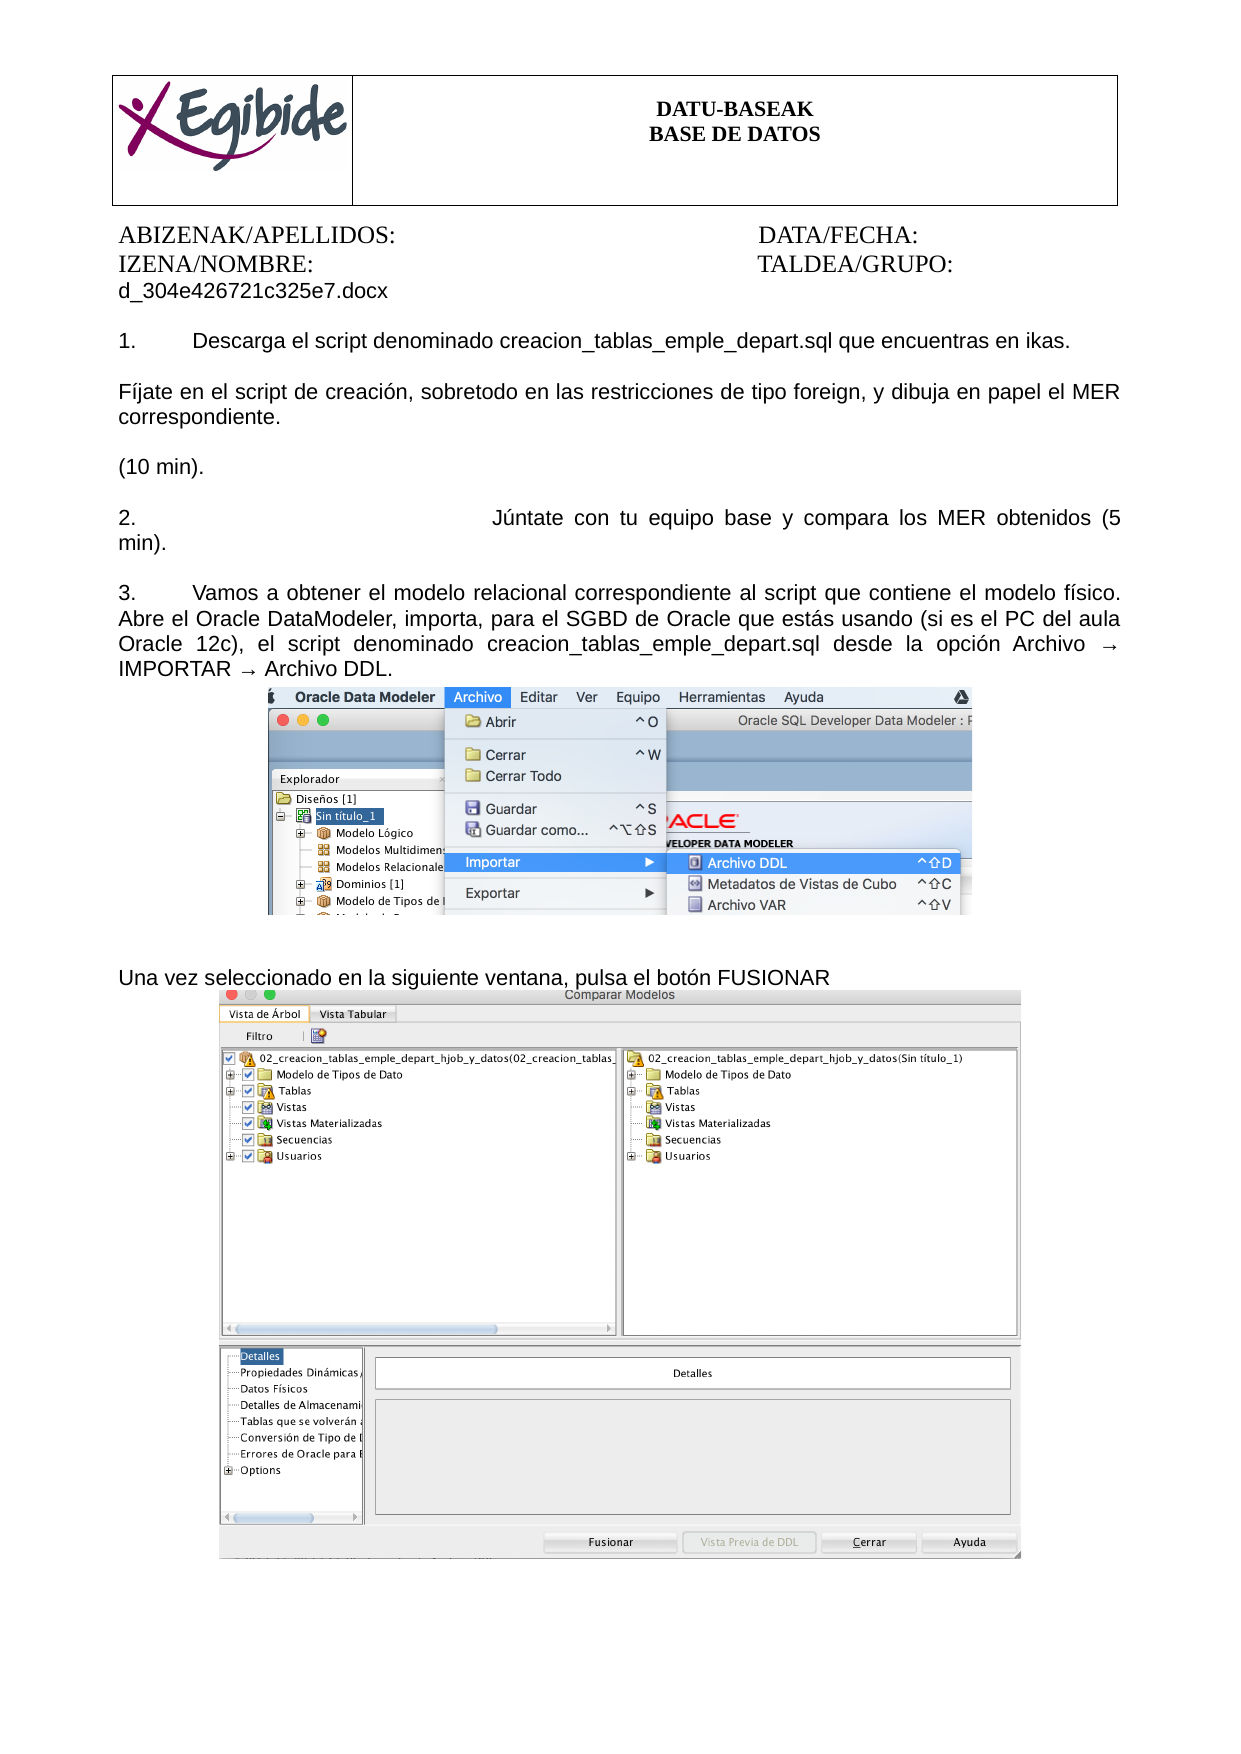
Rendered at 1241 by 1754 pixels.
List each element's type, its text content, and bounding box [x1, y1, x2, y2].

text Una vez seleccionado en la siguiente ventana, pulsa el botón FUSIONAR [118, 965, 1122, 990]
picture [118, 81, 347, 171]
list Vamos a obtener el modelo relacional correspondiente al script que contiene el modelo físico. Abre el Oracle DataModeler, importa, para el SGBD de Oracle que estás usando (si es el PC del aula Oracle 12c), el script denominado creacion_tablas_emple_depart.sql desde la opción Archivo → IMPORTAR → Archivo DDL. [118, 580, 1122, 681]
text (10 min). [118, 454, 1122, 479]
list Descarga el script denominado creacion_tablas_emple_depart.sql que encuentras en ikas. [118, 328, 1122, 353]
list Júntate con tu equipo base y compara los MER obtenidos (5 min). [118, 504, 1122, 555]
text Fíjate en el script de creación, sobretodo en las restricciones de tipo foreign, y dibuja en papel el MER correspondiente. [118, 378, 1122, 429]
picture [268, 687, 973, 915]
text ESPECIALISTAA.docx [118, 278, 1122, 303]
picture [219, 990, 1022, 1559]
